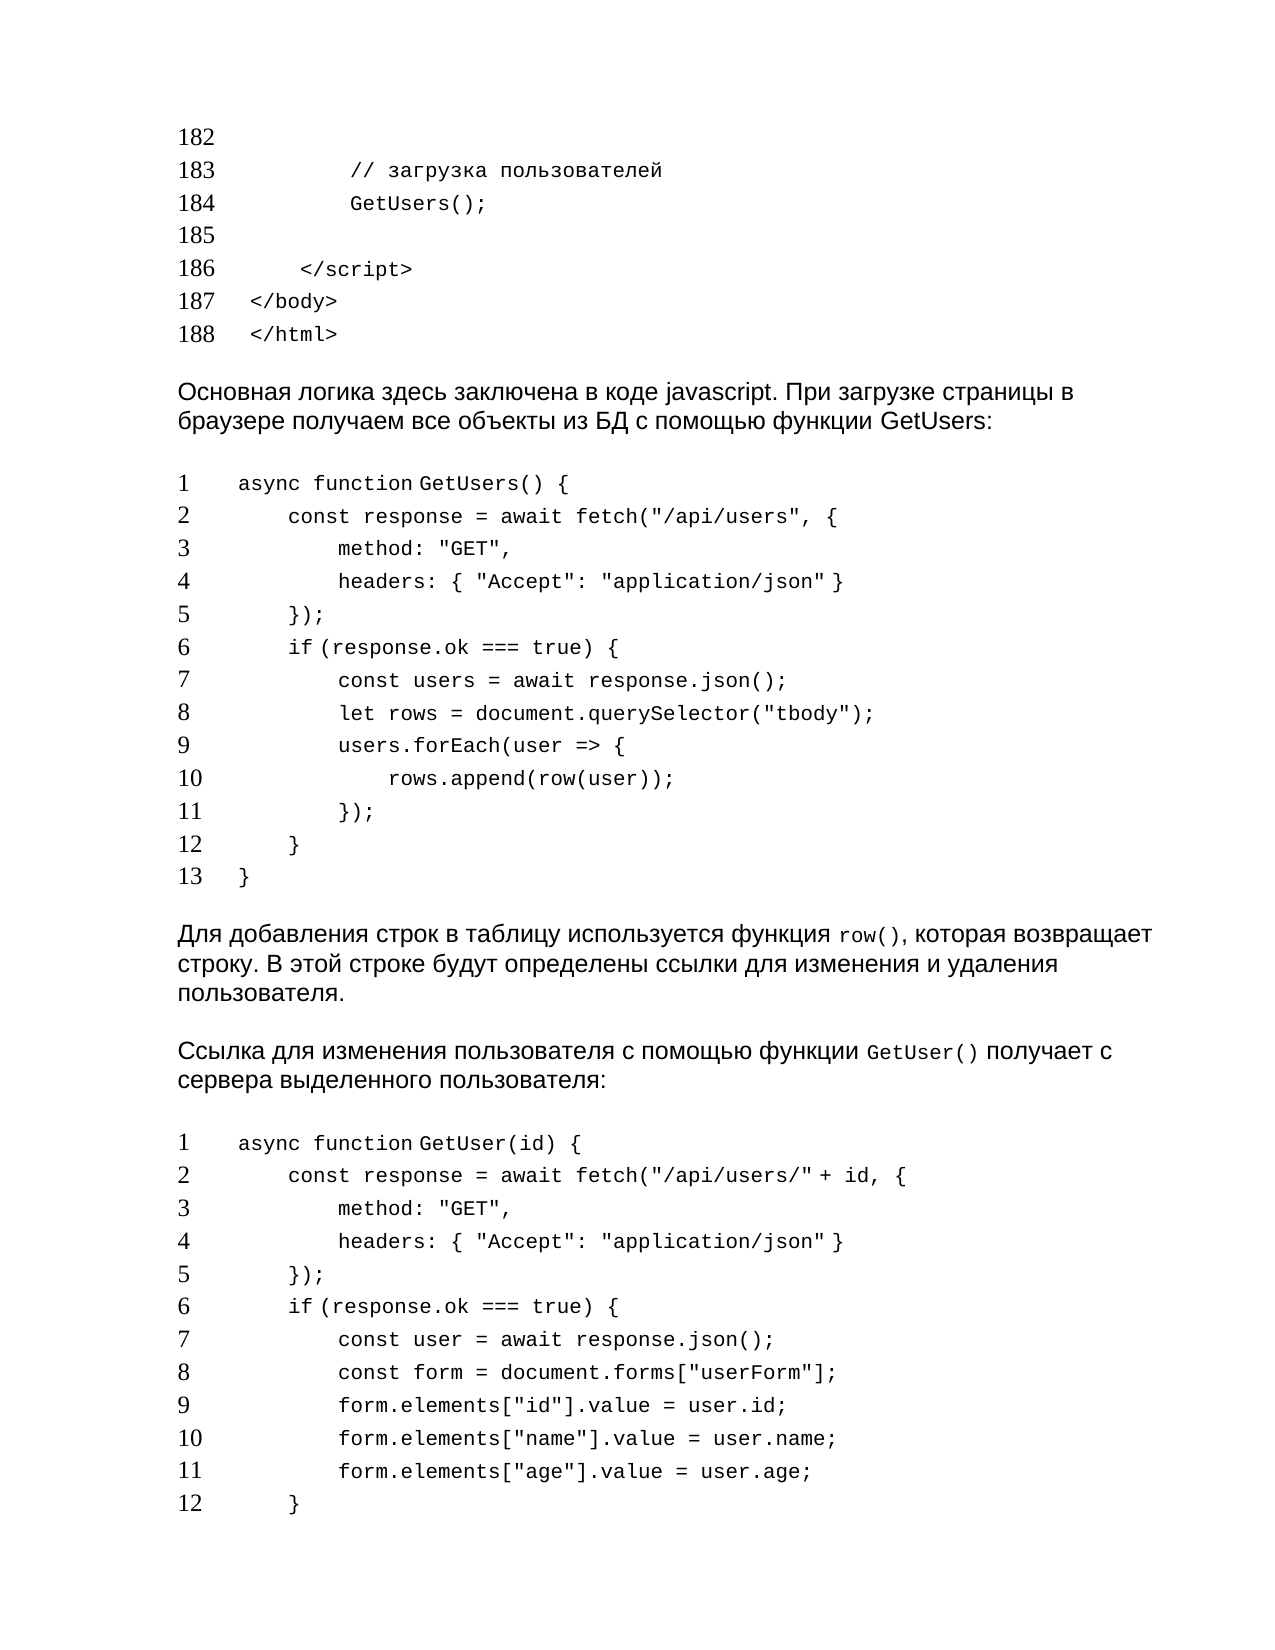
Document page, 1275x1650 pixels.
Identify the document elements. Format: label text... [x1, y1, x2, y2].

text Ссылка для изменения пользователя с помощью функции GetUser() получает с сервера выделенного пользователя: [177, 1036, 1186, 1094]
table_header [177, 118, 250, 348]
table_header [250, 118, 1275, 348]
text Основная логика здесь заключена в коде javascript. При загрузке страницы в браузере получаем все объекты из БД с помощью функции GetUsers: [177, 377, 1186, 434]
text Для добавления строк в таблицу используется функция row(), которая возвращает строку. В этой строке будут определены ссылки для изменения и удаления пользователя. [177, 919, 1186, 1007]
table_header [177, 1123, 238, 1517]
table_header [238, 1123, 1275, 1517]
table_header 1 2 3 4 5 6 7 8 9 10 11 12 13 [177, 464, 238, 890]
table_header async function GetUsers() { const response = await fetch("/api/users", { method: "GET", headers: { "Accept": "application/json" } }); if (response.ok === true) { const users = await response.json(); let rows = document.querySelector("tbody"); users.forEach(user => { rows.append(row(user)); }); } } [238, 464, 1275, 890]
